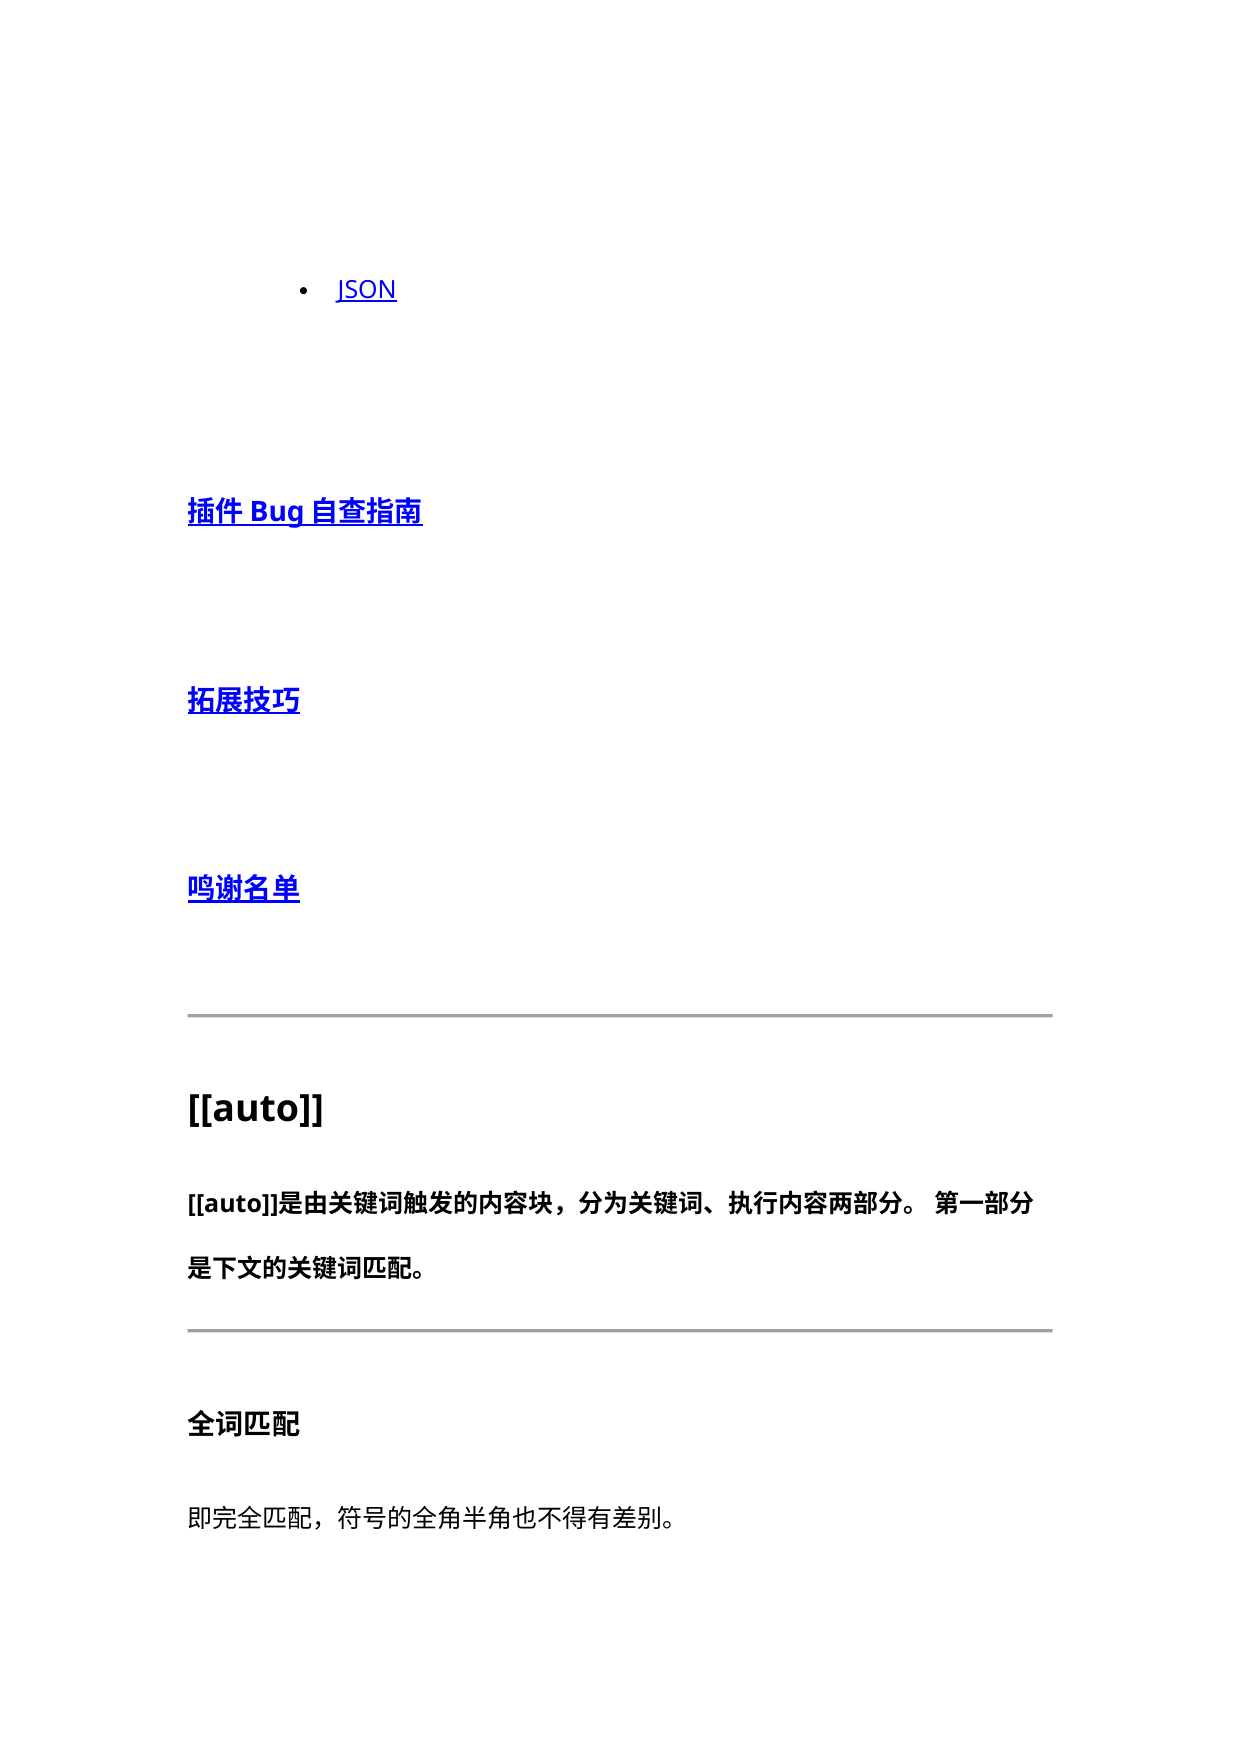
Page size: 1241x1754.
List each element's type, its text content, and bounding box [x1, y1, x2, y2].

text 鸣谢名单 [187, 854, 1053, 919]
text 全词匹配 [187, 1389, 1053, 1454]
text [[auto]]是由关键词触发的内容块，分为关键词、执行内容两部分。 第一部分是下文的关键词匹配。 [187, 1169, 1053, 1299]
text 拓展技巧 [187, 665, 1053, 730]
list JSON [300, 256, 1053, 321]
text 插件Bug自查指南 [187, 477, 1053, 542]
text [[auto]] [187, 1074, 1053, 1139]
text 即完全匹配，符号的全角半角也不得有差别。 [187, 1484, 1053, 1549]
